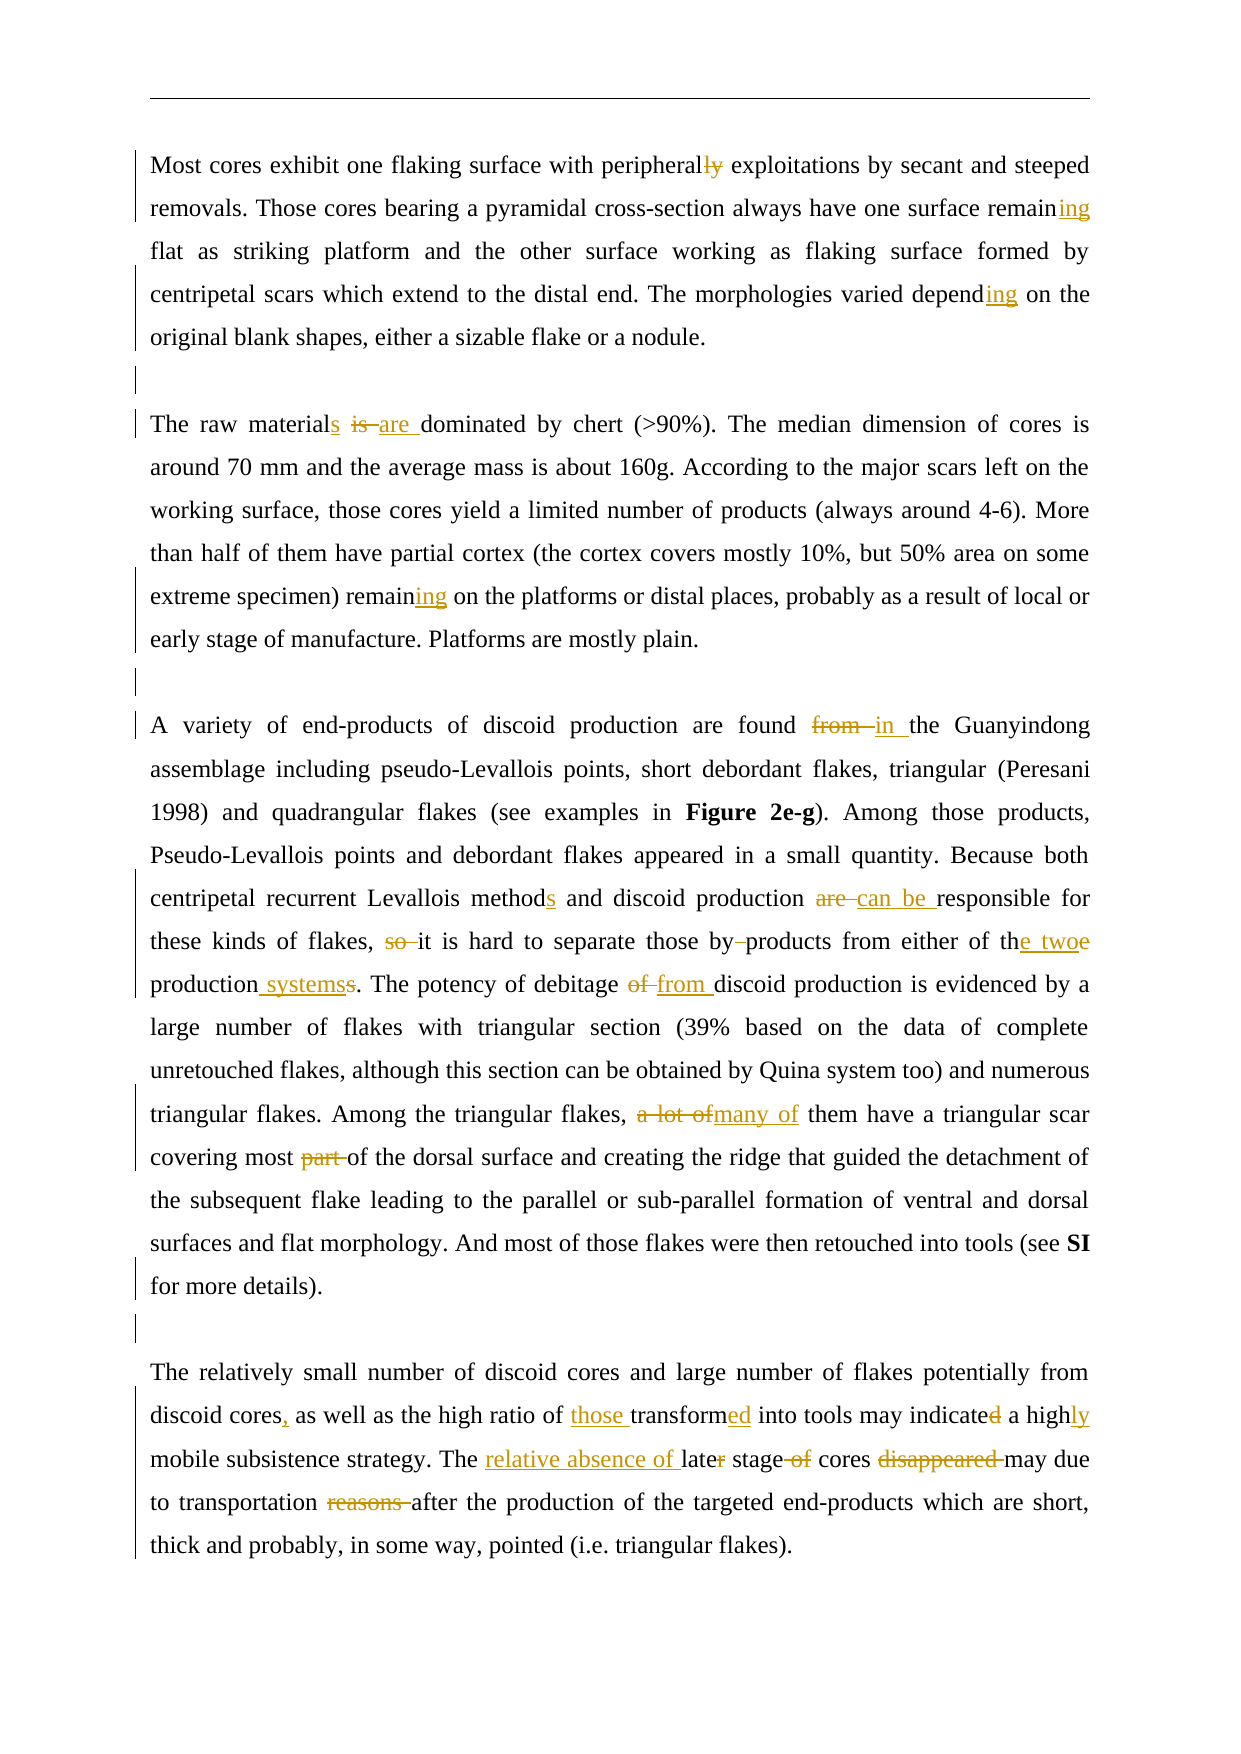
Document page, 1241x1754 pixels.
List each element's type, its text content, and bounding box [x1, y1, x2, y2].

text The raw material dominated by chert (>90%). The median dimension of cores is around 70 mm and the average mass is about 160g. According to the major scars left on the working surface, those cores yield a limited number of products (always around 4-6). More than half of them have partial cortex (the cortex covers mostly 10%, but 50% area on some extreme specimen) remain on the platforms or distal places, probably as a result of local or early stage of manufacture. Platforms are mostly plain. [150, 409, 1090, 653]
text A variety of end-products of discoid production are found the Guanyindong assemblage including pseudo-Levallois points, short debordant flakes, triangular (Peresani 1998) and quadrangular flakes (see examples in Figure 2e-g). Among those products, Pseudo-Levallois points and debordant flakes appeared in a small quantity. Because both centripetal recurrent Levallois method and discoid production responsible for these kinds of flakes, it is hard to separate those byproducts from either of th production. The potency of debitage discoid production is evidenced by a large number of flakes with triangular section (39% based on the data of complete unretouched flakes, although this section can be obtained by Quina system too) and numerous triangular flakes. Among the triangular flakes, them have a triangular scar covering most of the dorsal surface and creating the ridge that guided the detachment of the subsequent flake leading to the parallel or sub-parallel formation of ventral and dorsal surfaces and flat morphology. And most of those flakes were then retouched into tools (see SI for more details). [150, 711, 1090, 1300]
text The relatively small number of discoid cores and large number of flakes potentially from discoid cores as well as the high ratio of transform into tools may indicate a high mobile subsistence strategy. The late stage cores may due to transportation after the production of the targeted end-products which are short, thick and probably, in some way, pointed (i.e. triangular flakes). [150, 1357, 1090, 1559]
text Most cores exhibit one flaking surface with peripheral exploitations by secant and steeped removals. Those cores bearing a pyramidal cross-section always have one surface remain flat as striking platform and the other surface working as flaking surface formed by centripetal scars which extend to the distal end. The morphologies varied depend on the original blank shapes, either a sizable flake or a nodule. [150, 150, 1090, 351]
